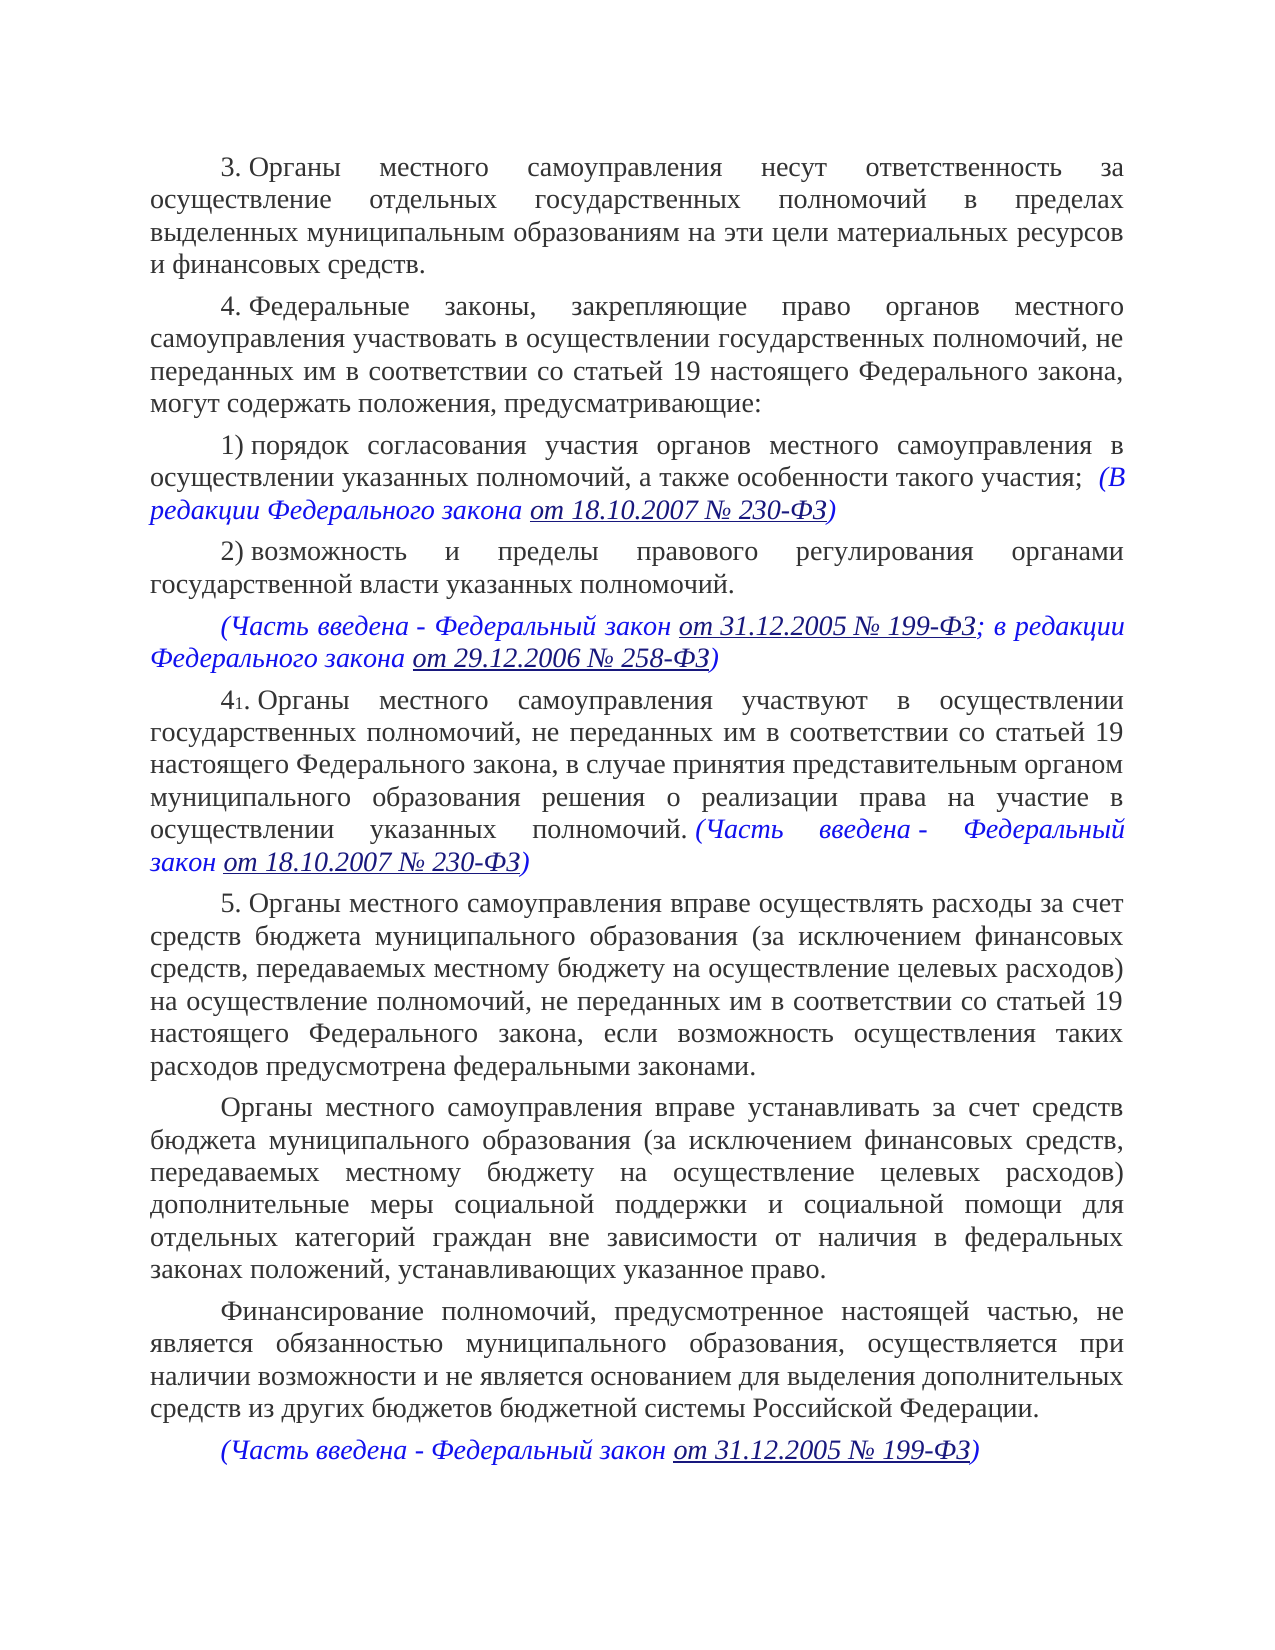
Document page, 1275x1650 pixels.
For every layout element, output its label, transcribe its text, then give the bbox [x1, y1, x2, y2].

text 41. Органы местного самоуправления участвуют в осуществлении государственных полномочий, не переданных им в соответствии со статьей 19 настоящего Федерального закона, в случае принятия представительным органом муниципального образования решения о реализации права на участие в осуществлении указанных полномочий. (Часть введена - Федеральный закон от 18.10.2007 № 230-ФЗ) [150, 683, 1125, 877]
text 4. Федеральные законы, закрепляющие право органов местного самоуправления участвовать в осуществлении государственных полномочий, не переданных им в соответствии со статьей 19 настоящего Федерального закона, могут содержать положения, предусматривающие: [150, 289, 1125, 418]
text Финансирование полномочий, предусмотренное настоящей частью, не является обязанностью муниципального образования, осуществляется при наличии возможности и не является основанием для выделения дополнительных средств из других бюджетов бюджетной системы Российской Федерации. [150, 1294, 1125, 1424]
text (Часть введена - Федеральный закон от 31.12.2005 № 199-ФЗ; в редакции Федерального закона от 29.12.2006 № 258-ФЗ) [150, 609, 1125, 673]
text (Часть введена - Федеральный закон от 31.12.2005 № 199-ФЗ) [150, 1433, 1125, 1465]
text 5. Органы местного самоуправления вправе осуществлять расходы за счет средств бюджета муниципального образования (за исключением финансовых средств, передаваемых местному бюджету на осуществление целевых расходов) на осуществление полномочий, не переданных им в соответствии со статьей 19 настоящего Федерального закона, если возможность осуществления таких расходов предусмотрена федеральными законами. [150, 887, 1125, 1081]
text 3. Органы местного самоуправления несут ответственность за осуществление отдельных государственных полномочий в пределах выделенных муниципальным образованиям на эти цели материальных ресурсов и финансовых средств. [150, 150, 1125, 279]
text 2) возможность и пределы правового регулирования органами государственной власти указанных полномочий. [150, 534, 1125, 599]
text 1) порядок согласования участия органов местного самоуправления в осуществлении указанных полномочий, а также особенности такого участия; (В редакции Федерального закона от 18.10.2007 № 230-ФЗ) [150, 428, 1125, 525]
text Органы местного самоуправления вправе устанавливать за счет средств бюджета муниципального образования (за исключением финансовых средств, передаваемых местному бюджету на осуществление целевых расходов) дополнительные меры социальной поддержки и социальной помощи для отдельных категорий граждан вне зависимости от наличия в федеральных законах положений, устанавливающих указанное право. [150, 1090, 1125, 1285]
